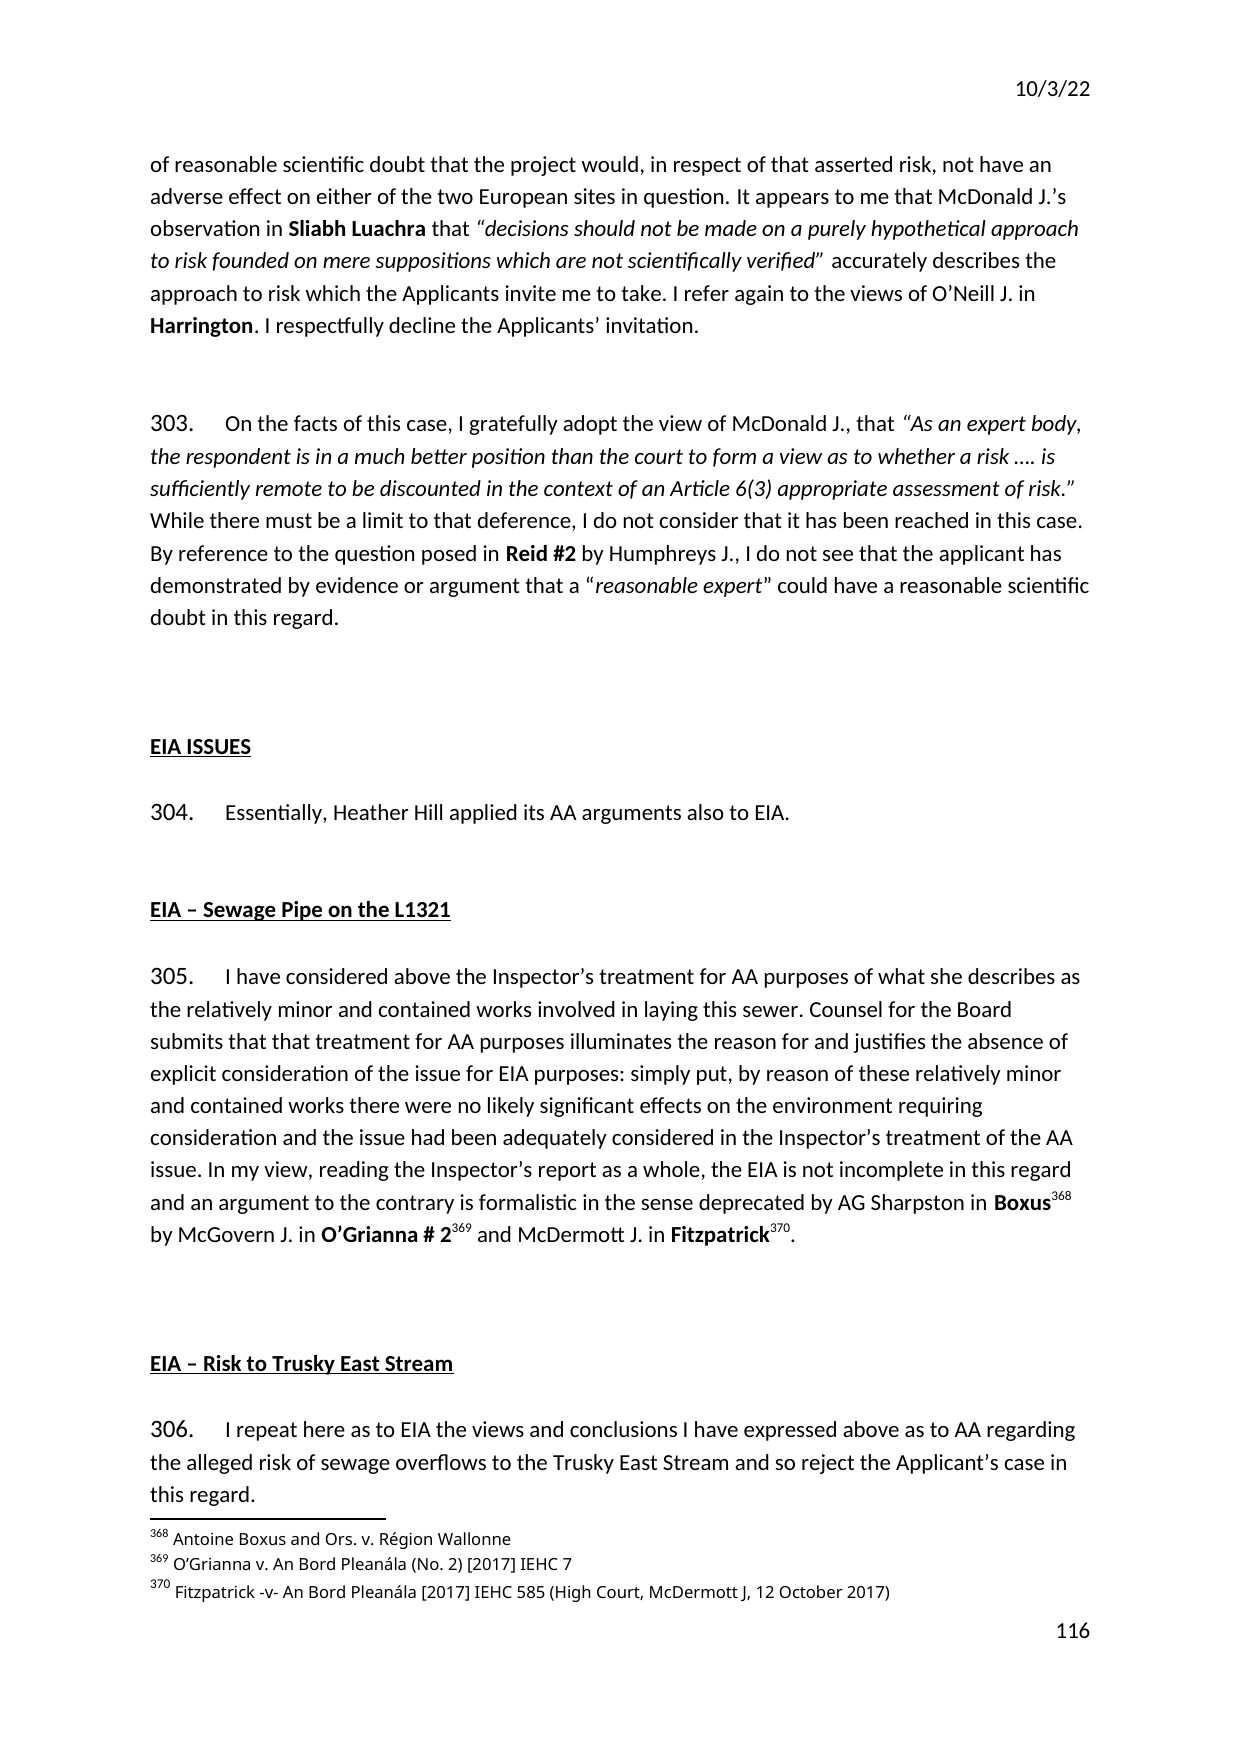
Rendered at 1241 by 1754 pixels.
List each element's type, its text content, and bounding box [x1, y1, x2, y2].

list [150, 150, 1090, 339]
list On the facts of this case, I gratefully adopt the view of McDonald J., that “As an expert body, the respondent is in a much better position than the court to form a view as to whether a risk …. is sufficiently remote to be discounted in the context of an Article 6(3) appropriate assessment of risk.” While there must be a limit to that deference, I do not consider that it has been reached in this case. By reference to the question posed in Reid #2 by Humphreys J., I do not see that the applicant has demonstrated by evidence or argument that a “reasonable expert” could have a reasonable scientific doubt in this regard. [150, 407, 1090, 631]
list I repeat here as to EIA the views and conclusions I have expressed above as to AA regarding the alleged risk of sewage overflows to the Trusky East Stream and so reject the Applicant’s case in this regard. [150, 1413, 1090, 1508]
list I have considered above the Inspector’s treatment for AA purposes of what she describes as the relatively minor and contained works involved in laying this sewer. Counsel for the Board submits that that treatment for AA purposes illuminates the reason for and justifies the absence of explicit consideration of the issue for EIA purposes: simply put, by reason of these relatively minor and contained works there were no likely significant effects on the environment requiring consideration and the issue had been adequately considered in the Inspector’s treatment of the AA issue. In my view, reading the Inspector’s report as a whole, the EIA is not incomplete in this regard and an argument to the contrary is formalistic in the sense deprecated by AG Sharpston in Boxus by McGovern J. in O’Grianna # 2 and McDermott J. in Fitzpatrick. [150, 960, 1090, 1248]
subtitle EIA ISSUES [150, 732, 1090, 760]
subtitle EIA – Sewage Pipe on the L1321 [150, 896, 1090, 924]
list Essentially, Heather Hill applied its AA arguments also to EIA. [150, 796, 1090, 827]
subtitle EIA – Risk to Trusky East Stream [150, 1349, 1090, 1377]
